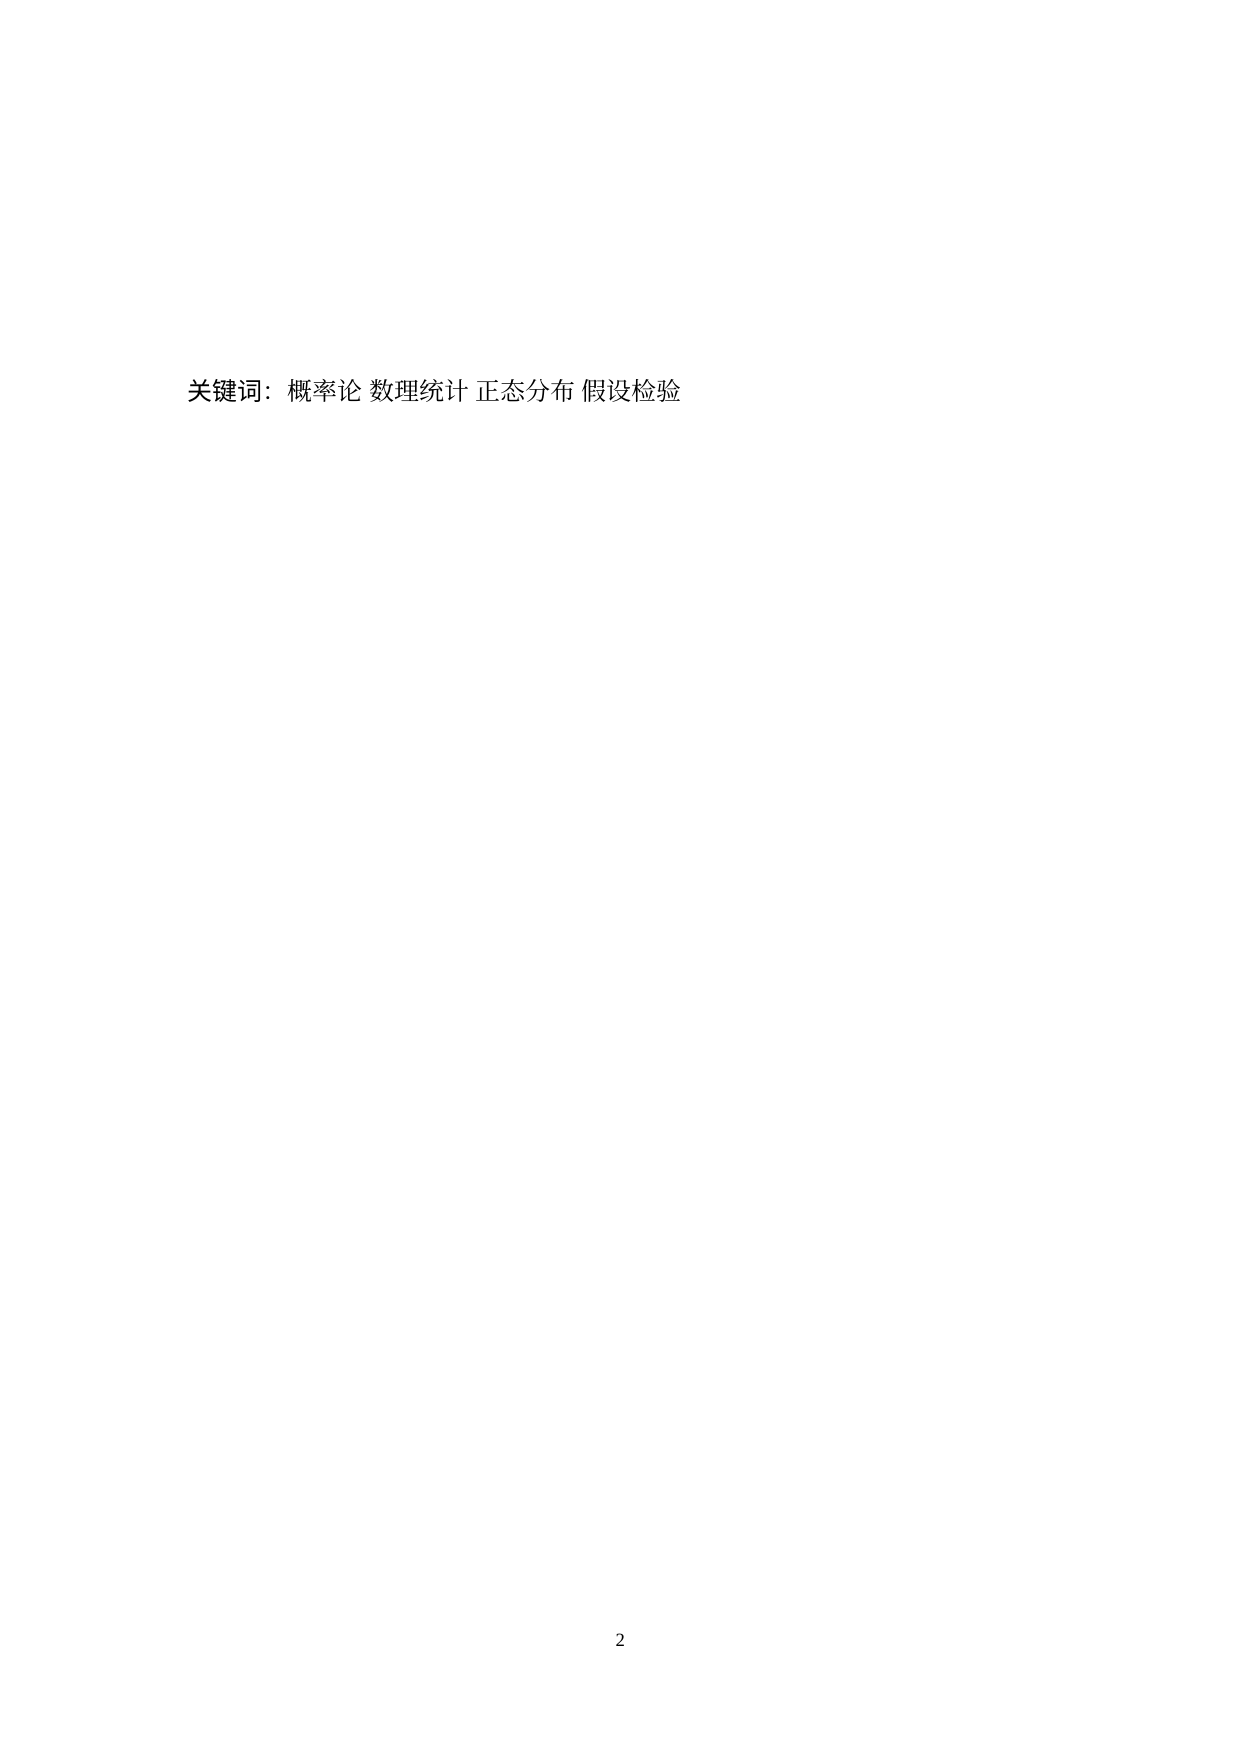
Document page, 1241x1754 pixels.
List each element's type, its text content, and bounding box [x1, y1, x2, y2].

text 关键词：概率论 数理统计 正态分布 假设检验 [187, 357, 1053, 422]
